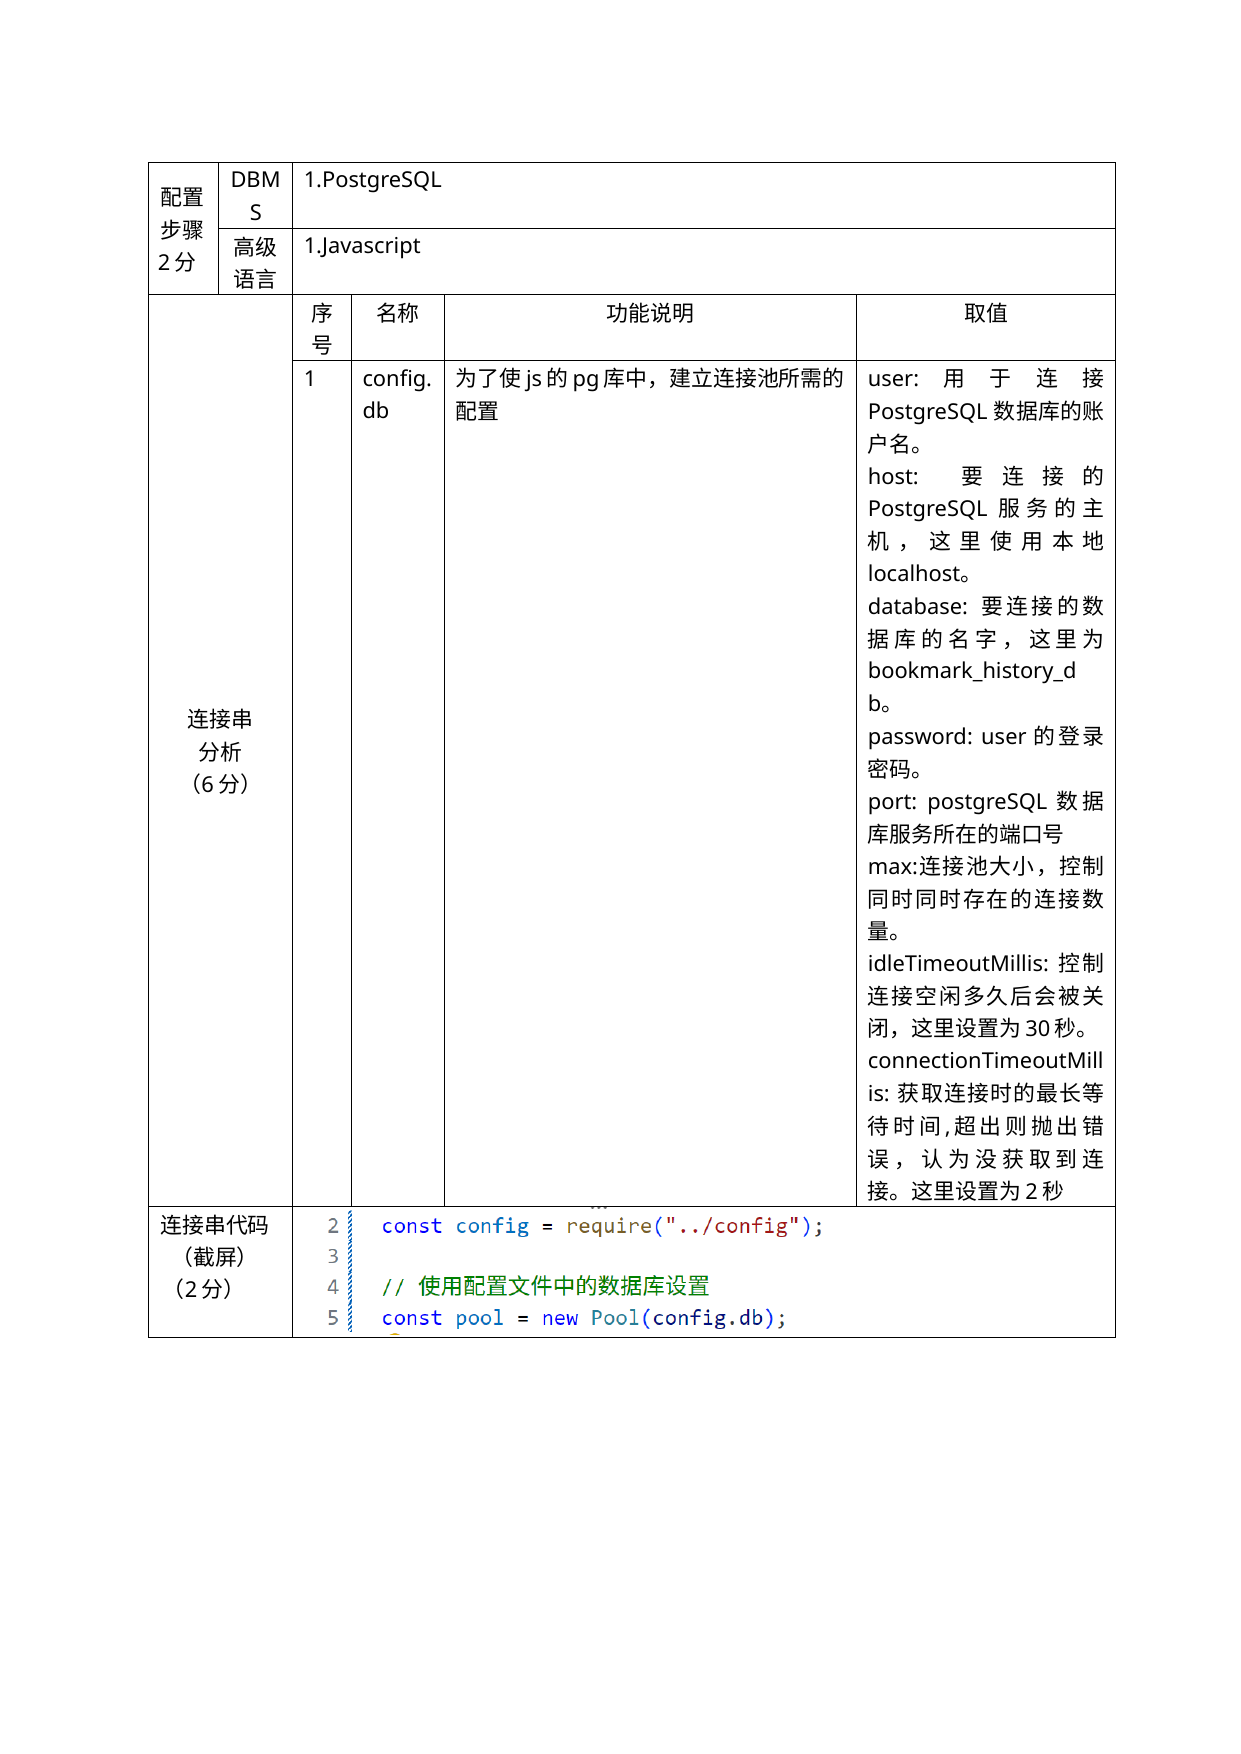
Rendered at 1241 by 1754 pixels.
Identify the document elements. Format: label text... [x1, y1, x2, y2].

table_cell 高级语言 [219, 229, 292, 294]
table_cell 取值 [857, 295, 1115, 360]
table_cell config.db [352, 361, 444, 1206]
table_cell 序号 [293, 295, 351, 360]
table_cell 为了使js的pg库中，建立连接池所需的配置 [445, 361, 856, 1206]
table_cell 名称 [352, 295, 444, 360]
table_cell 连接串代码（截屏） （2分） [149, 1207, 292, 1337]
table_cell 连接串 分析 （6分） [149, 295, 292, 1206]
table_cell 1.Javascript [293, 229, 1115, 294]
table_cell 配置步骤 2分 [149, 163, 218, 294]
table_cell 1.PostgreSQL [293, 163, 1115, 228]
picture [303, 1207, 917, 1335]
table_cell user:用于连接 PostgreSQL 数据库的账户名。 host: 要连接的 PostgreSQL服务的主机，这里使用本地localhost。 database: 要连接的数据库的名字，这里为bookmark_history_db。 password: user的登录密码。 port: postgreSQL数据库服务所在的端口号 max:连接池大小，控制同时同时存在的连接数量。 idleTimeoutMillis: 控制连接空闲多久后会被关闭，这里设置为30秒。 connectionTimeoutMillis: 获取连接时的最长等待时间,超出则抛出错误，认为没获取到连接。这里设置为2秒 [857, 361, 1115, 1206]
table_cell 1 [293, 361, 351, 1206]
table_cell DBMS [219, 163, 292, 228]
table_cell 功能说明 [445, 295, 856, 360]
table_cell [293, 1207, 1115, 1337]
